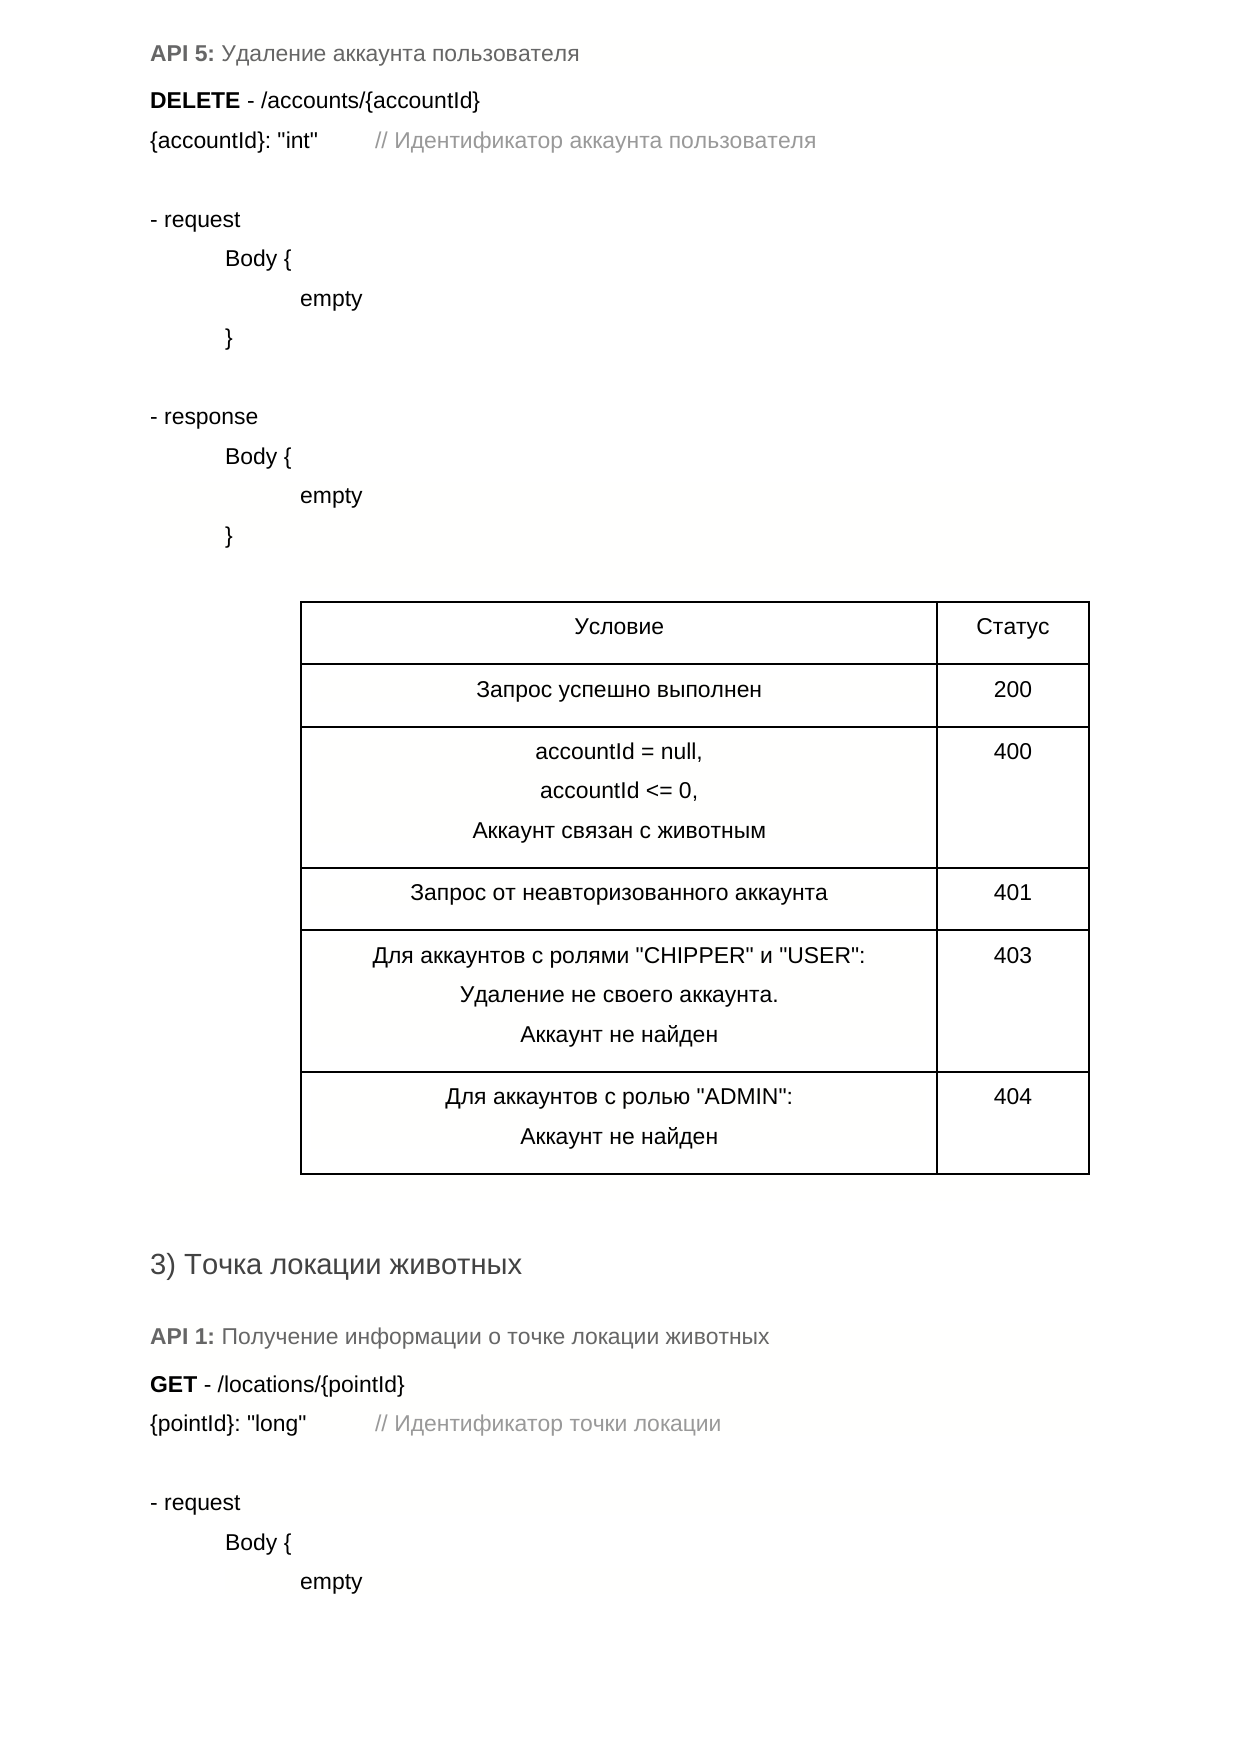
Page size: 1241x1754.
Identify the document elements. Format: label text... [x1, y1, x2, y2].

subtitle API 5: Удаление аккаунта пользователя [150, 40, 1090, 66]
text } [225, 324, 1090, 351]
subtitle API 1: Получение информации о точке локации животных [150, 1323, 1090, 1349]
text GET - /locations/{pointId} [150, 1371, 1090, 1397]
text - request [150, 206, 1090, 232]
table_cell 401 [938, 869, 1088, 929]
table_cell Запрос успешно выполнен [302, 665, 936, 726]
subtitle 3) Точка локации животных [150, 1247, 1090, 1281]
table_cell Для аккаунтов с ролями "CHIPPER" и "USER": Удаление не своего аккаунта. Аккаунт не найден [302, 931, 936, 1071]
text DELETE - /accounts/{accountId} [150, 87, 1090, 114]
text {pointId}: "long" // Идентификатор точки локации [150, 1410, 1090, 1436]
table_cell 403 [938, 931, 1088, 1071]
text } [150, 522, 1090, 548]
text {accountId}: "int" // Идентификатор аккаунта пользователя [150, 127, 1090, 153]
table_cell 200 [938, 665, 1088, 726]
table_cell accountId = null, accountId <= 0, Аккаунт связан с животным [302, 728, 936, 867]
table_cell 404 [938, 1073, 1088, 1172]
text - request [150, 1489, 1090, 1515]
text - response [150, 403, 1090, 430]
table_cell Для аккаунтов с ролью "ADMIN": Аккаунт не найден [302, 1073, 936, 1172]
text Body { [150, 443, 1090, 469]
text empty [150, 482, 1090, 509]
text empty [225, 1568, 1090, 1594]
text Body { [150, 1528, 1090, 1555]
text empty [150, 285, 1090, 311]
table_header Условие [302, 603, 936, 663]
table_header Статус [938, 603, 1088, 663]
table_cell Запрос от неавторизованного аккаунта [302, 869, 936, 929]
text Body { [150, 245, 1090, 272]
table_cell 400 [938, 728, 1088, 867]
